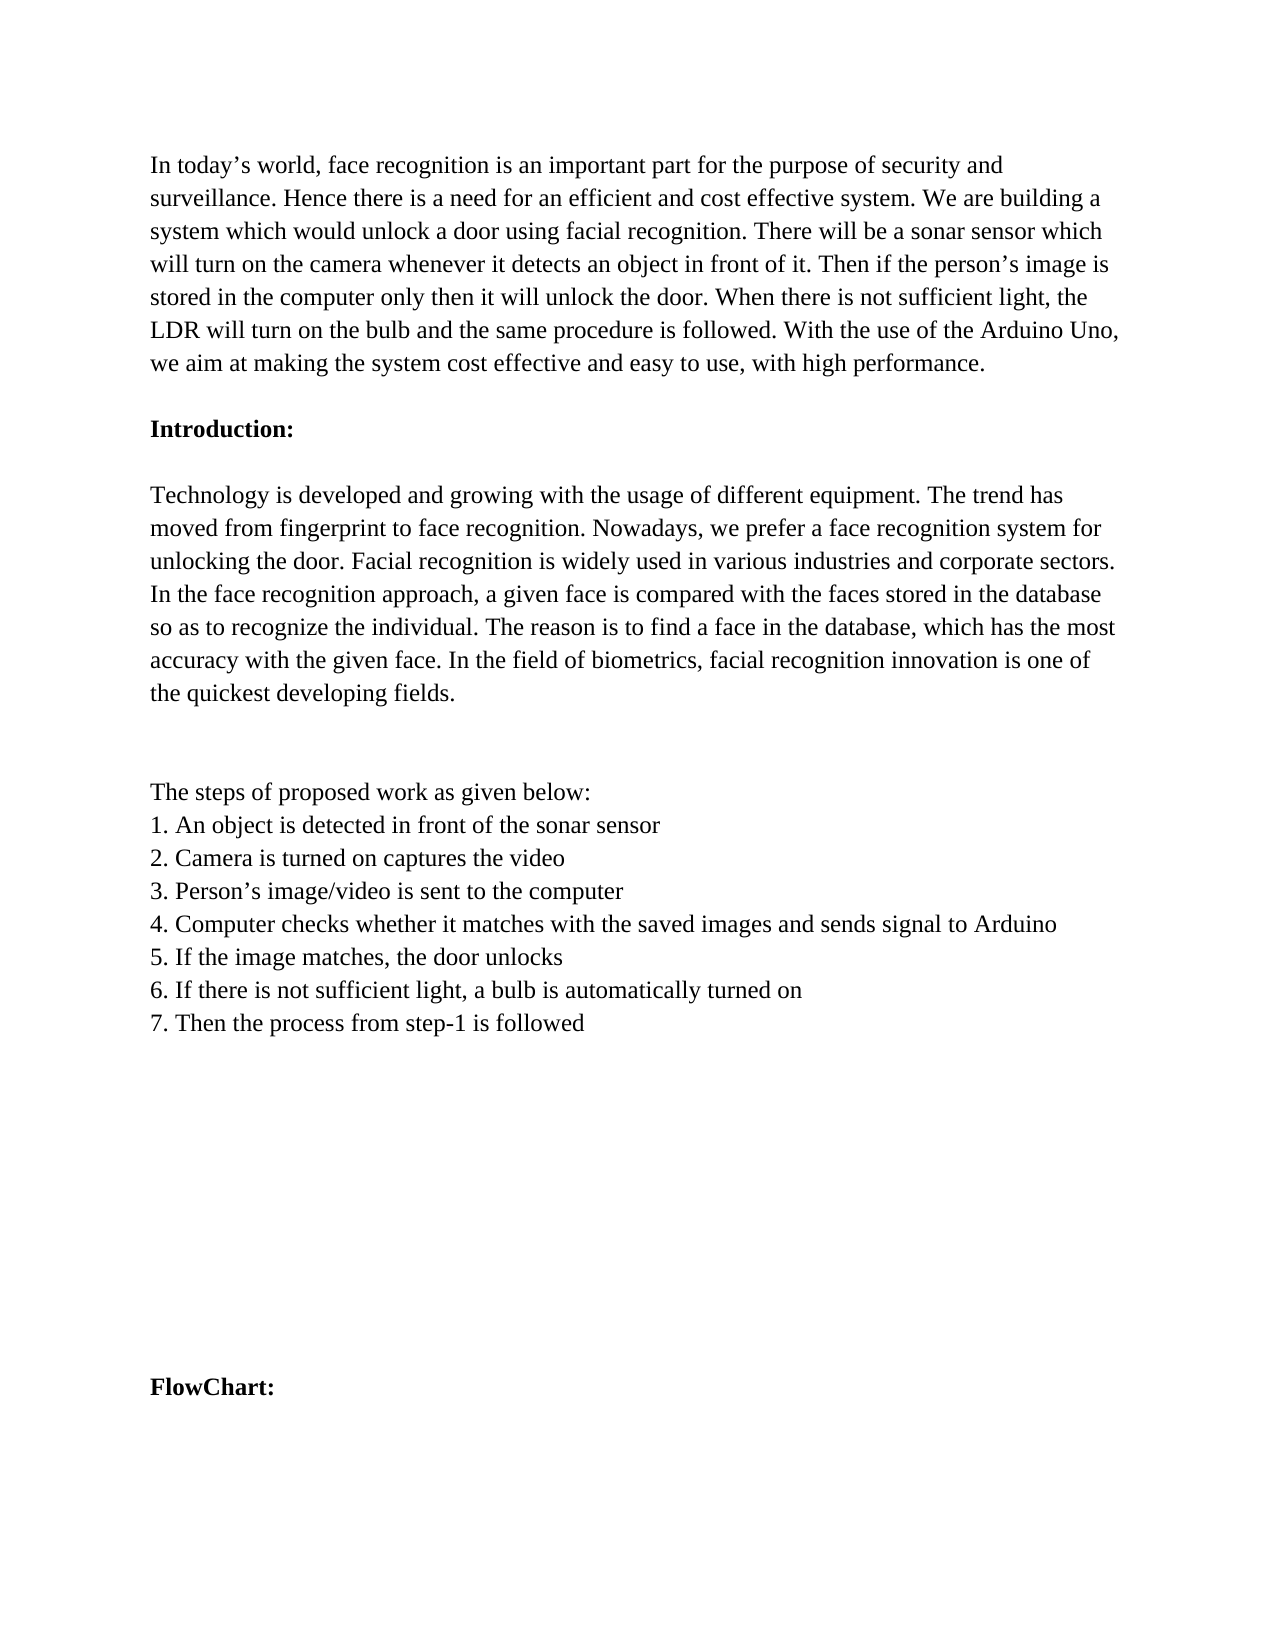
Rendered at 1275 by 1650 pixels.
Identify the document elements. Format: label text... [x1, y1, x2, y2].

text The steps of proposed work as given below: [150, 777, 1125, 806]
text 4. Computer checks whether it matches with the saved images and sends signal to Arduino [150, 909, 1125, 938]
text 6. If there is not sufficient light, a bulb is automatically turned on [150, 976, 1125, 1004]
text 1. An object is detected in front of the sonar sensor [150, 810, 1125, 839]
text 2. Camera is turned on captures the video [150, 843, 1125, 872]
text Introduction: [150, 414, 1125, 443]
text 7. Then the process from step-1 is followed [150, 1008, 1125, 1037]
text 5. If the image matches, the door unlocks [150, 942, 1125, 971]
text Technology is developed and growing with the usage of different equipment. The trend has moved from fingerprint to face recognition. Nowadays, we prefer a face recognition system for unlocking the door. Facial recognition is widely used in various industries and corporate sectors. In the face recognition approach, a given face is compared with the faces stored in the database so as to recognize the individual. The reason is to find a face in the database, which has the most accuracy with the given face. In the field of biometrics, facial recognition innovation is one of the quickest developing fields. [150, 480, 1125, 707]
text 3. Person’s image/video is sent to the computer [150, 876, 1125, 905]
text FlowChart: [150, 1372, 1125, 1401]
text In today’s world, face recognition is an important part for the purpose of security and surveillance. Hence there is a need for an efficient and cost effective system. We are building a system which would unlock a door using facial recognition. There will be a sonar sensor which will turn on the camera whenever it detects an object in front of it. Then if the person’s image is stored in the computer only then it will unlock the door. When there is not sufficient light, the LDR will turn on the bulb and the same procedure is followed. With the use of the Arduino Uno, we aim at making the system cost effective and easy to use, with high performance. [150, 150, 1125, 377]
